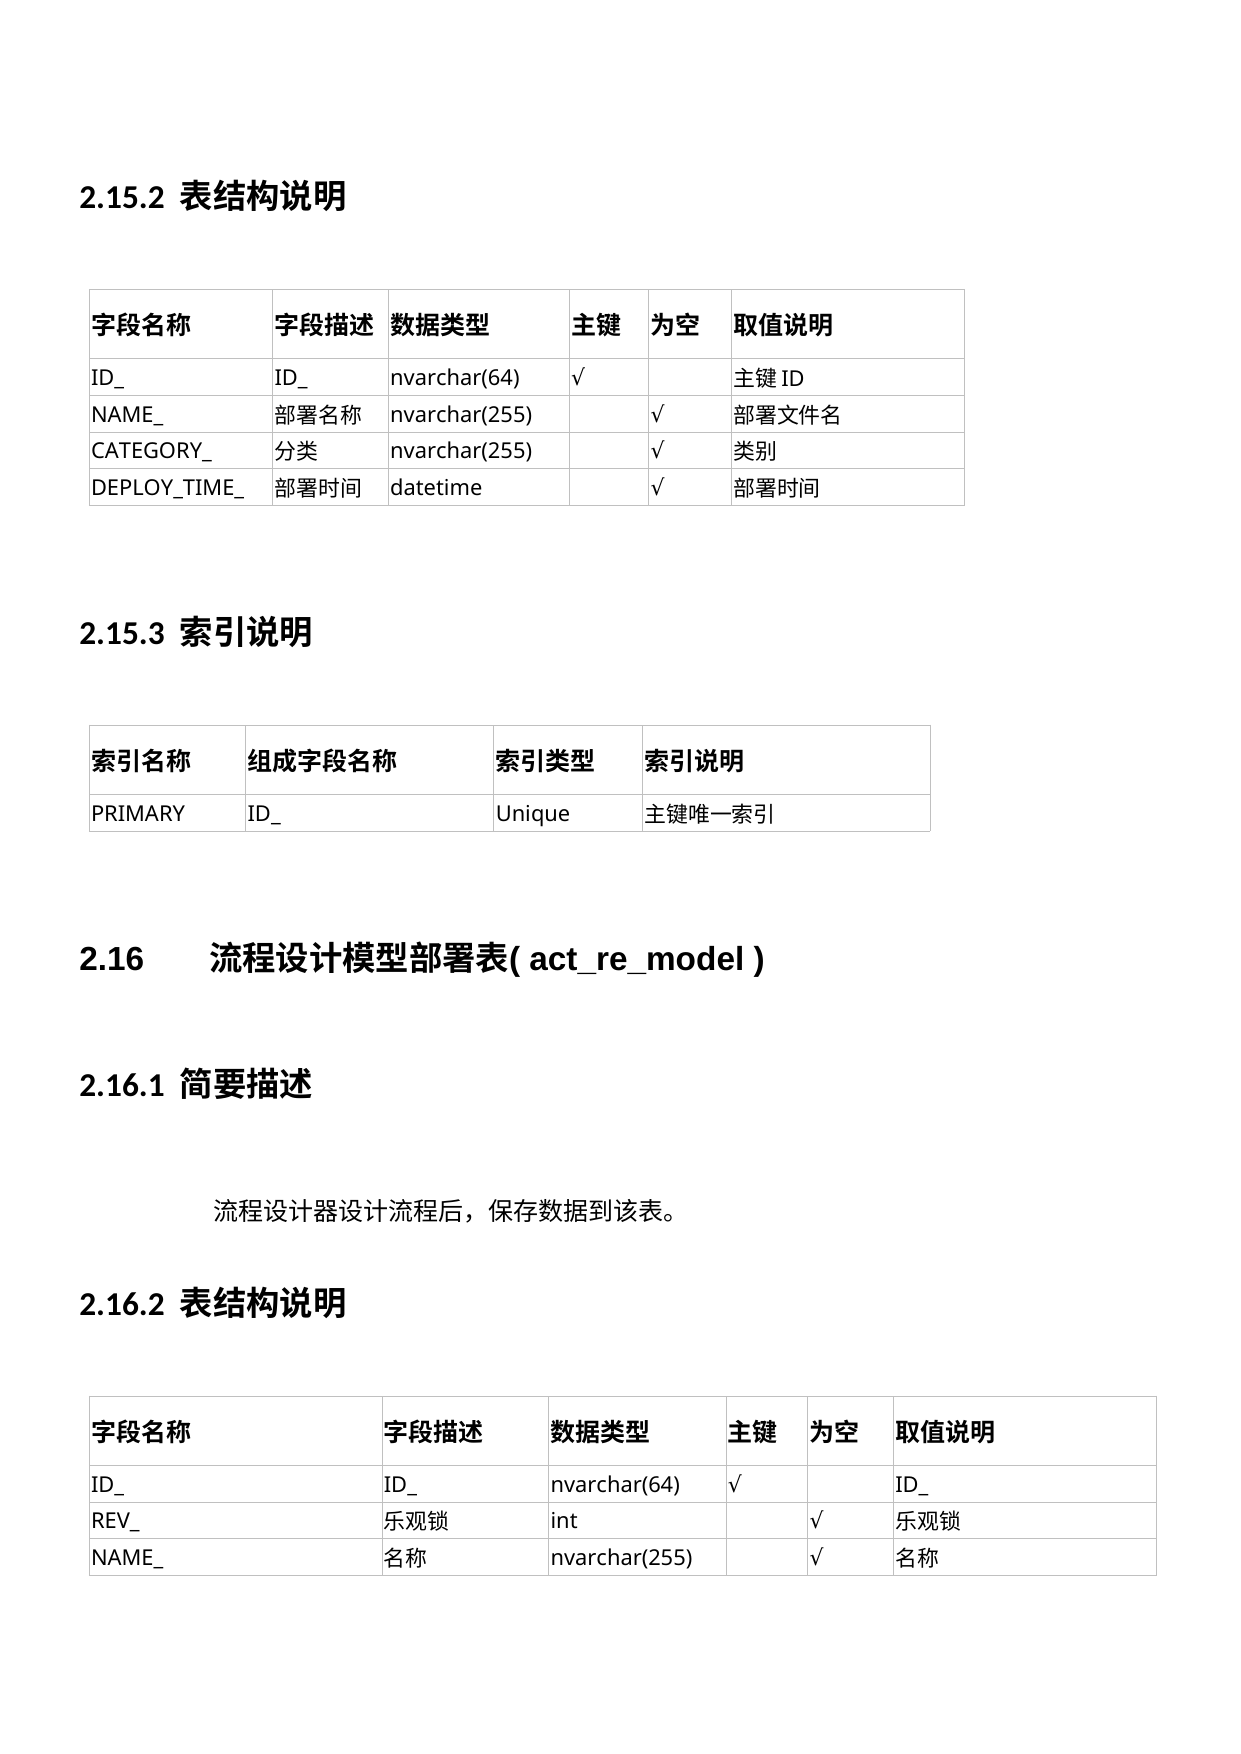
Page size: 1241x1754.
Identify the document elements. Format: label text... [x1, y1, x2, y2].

table_header 主键 [727, 1397, 807, 1465]
table_cell 名称 [383, 1539, 548, 1575]
table_cell √ [649, 469, 731, 505]
table_header 字段名称 [90, 1397, 382, 1465]
table_cell PRIMARY [90, 795, 245, 831]
table_cell nvarchar(255) [389, 433, 569, 468]
table_cell nvarchar(255) [389, 396, 569, 432]
table_header 索引名称 [90, 726, 245, 794]
table_cell 乐观锁 [383, 1503, 548, 1538]
table_header 字段描述 [273, 290, 388, 358]
subtitle 2.15.2 表结构说明 [79, 162, 1152, 227]
subtitle 2.16.2 表结构说明 [79, 1269, 1152, 1334]
table_header 为空 [808, 1397, 893, 1465]
table_cell 部署时间 [732, 469, 964, 505]
table_cell ID_ [273, 359, 388, 395]
table_cell [649, 359, 731, 395]
table_header 数据类型 [549, 1397, 726, 1465]
table_cell 乐观锁 [894, 1503, 1156, 1538]
subtitle 2.16 流程设计模型部署表( act_re_model ) [79, 923, 1152, 988]
table_cell nvarchar(255) [549, 1539, 726, 1575]
table_cell NAME_ [90, 1539, 382, 1575]
table_cell 分类 [273, 433, 388, 468]
table_cell [570, 396, 648, 432]
table_header 索引类型 [494, 726, 642, 794]
table_cell 主键唯一索引 [643, 795, 930, 831]
table_cell datetime [389, 469, 569, 505]
table_cell ID_ [90, 359, 272, 395]
table_cell ID_ [383, 1466, 548, 1502]
table_header 取值说明 [894, 1397, 1156, 1465]
table_cell ID_ [894, 1466, 1156, 1502]
table_cell 名称 [894, 1539, 1156, 1575]
table_header 字段名称 [90, 290, 272, 358]
table_header 数据类型 [389, 290, 569, 358]
table_cell int [549, 1503, 726, 1538]
subtitle 2.15.3 索引说明 [79, 598, 1152, 663]
table_cell √ [649, 396, 731, 432]
table_cell ID_ [246, 795, 493, 831]
table_header 字段描述 [383, 1397, 548, 1465]
table_cell [727, 1539, 807, 1575]
table_cell [570, 469, 648, 505]
table_cell 部署名称 [273, 396, 388, 432]
table_cell √ [727, 1466, 807, 1502]
table_cell 类别 [732, 433, 964, 468]
table_cell 主键ID [732, 359, 964, 395]
table_header 主键 [570, 290, 648, 358]
table_cell 部署时间 [273, 469, 388, 505]
table_cell nvarchar(64) [549, 1466, 726, 1502]
table_cell Unique [494, 795, 642, 831]
table_cell [570, 433, 648, 468]
table_header 组成字段名称 [246, 726, 493, 794]
table_cell √ [570, 359, 648, 395]
table_header 索引说明 [643, 726, 930, 794]
table_cell nvarchar(64) [389, 359, 569, 395]
table_header 取值说明 [732, 290, 964, 358]
table_cell √ [649, 433, 731, 468]
table_cell CATEGORY_ [90, 433, 272, 468]
table_cell [808, 1466, 893, 1502]
table_cell DEPLOY_TIME_ [90, 469, 272, 505]
table_cell √ [808, 1539, 893, 1575]
table_cell [727, 1503, 807, 1538]
table_cell √ [808, 1503, 893, 1538]
table_cell NAME_ [90, 396, 272, 432]
table_header 为空 [649, 290, 731, 358]
subtitle 2.16.1 简要描述 [79, 1050, 1152, 1115]
table_cell ID_ [90, 1466, 382, 1502]
text 流程设计器设计流程后，保存数据到该表。 [163, 1177, 1143, 1242]
table_cell 部署文件名 [732, 396, 964, 432]
table_cell REV_ [90, 1503, 382, 1538]
